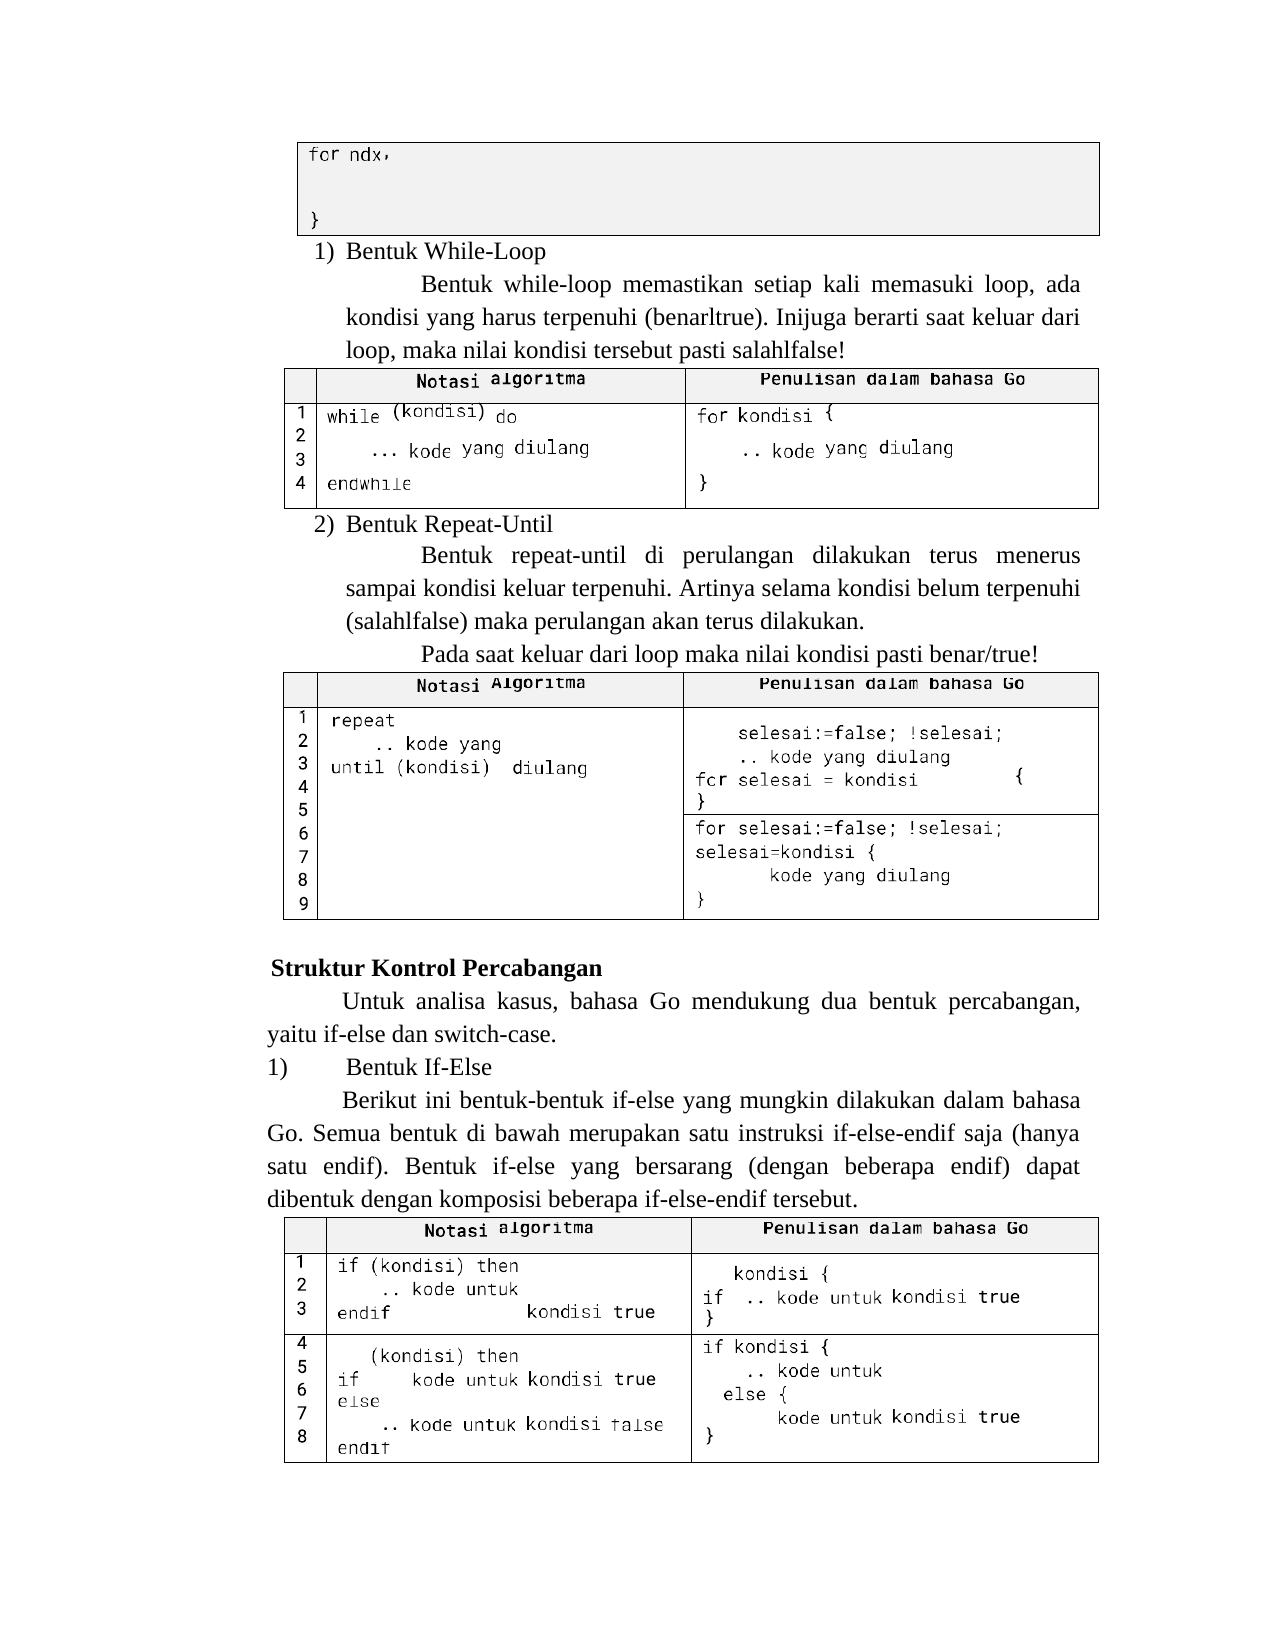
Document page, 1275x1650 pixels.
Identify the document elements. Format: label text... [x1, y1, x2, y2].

picture [338, 1396, 379, 1407]
picture [893, 1409, 934, 1423]
picture [527, 1416, 568, 1430]
picture [761, 373, 855, 385]
picture [704, 1289, 723, 1304]
table_header [285, 1218, 326, 1252]
picture [867, 373, 919, 385]
picture [425, 1223, 487, 1237]
picture [338, 1442, 390, 1454]
table_cell [327, 1254, 691, 1334]
picture [499, 1222, 593, 1237]
picture [696, 820, 1000, 908]
picture [496, 409, 516, 423]
picture [333, 714, 394, 730]
text Pada saat keluar dari loop maka nilai kondisi pasti benar/true! [346, 639, 1081, 668]
picture [515, 439, 545, 454]
picture [739, 407, 780, 422]
picture [528, 1304, 569, 1318]
picture [491, 373, 585, 388]
table_header [317, 369, 685, 403]
table_cell [684, 708, 1098, 814]
table_cell [285, 1254, 326, 1334]
picture [327, 409, 379, 423]
picture [764, 1222, 858, 1234]
picture [328, 478, 411, 490]
picture [893, 1289, 934, 1303]
picture [548, 439, 588, 458]
picture [572, 1371, 602, 1386]
table_header [327, 1218, 691, 1252]
picture [570, 1416, 600, 1430]
picture [866, 678, 918, 689]
picture [403, 403, 443, 417]
table_cell [318, 708, 683, 919]
text Bentuk repeat-until di perulangan dilakukan terus menerus sampai kondisi keluar terpenuhi. Artinya selama kondisi belum terpenuhi (salahlfalse) maka perulangan akan terus dilakukan. [346, 540, 1081, 635]
picture [735, 1265, 882, 1304]
picture [464, 1419, 516, 1431]
list Bentuk While-Loop [314, 236, 1081, 265]
table_header [318, 673, 683, 707]
picture [933, 1222, 996, 1234]
picture [338, 1257, 518, 1319]
picture [930, 678, 992, 689]
table_cell [686, 404, 1098, 508]
table_header [684, 673, 1098, 707]
picture [870, 1222, 922, 1234]
table_cell [284, 708, 317, 919]
list Bentuk If-Else [267, 1052, 1081, 1081]
picture [491, 678, 585, 692]
picture [350, 147, 381, 161]
text Struktur Kontrol Percabangan [196, 953, 1081, 982]
picture [773, 443, 814, 458]
picture [724, 1339, 819, 1424]
picture [309, 147, 329, 161]
picture [704, 1339, 723, 1353]
table_cell [285, 404, 316, 508]
picture [332, 736, 500, 777]
list Bentuk Repeat-Until [314, 509, 1081, 538]
table_cell [285, 1335, 326, 1462]
picture [462, 444, 503, 458]
picture [912, 439, 952, 458]
table_cell [298, 143, 1099, 235]
picture [1007, 1222, 1028, 1234]
picture [760, 678, 854, 689]
table_cell [684, 815, 1098, 919]
picture [446, 403, 476, 417]
picture [825, 444, 867, 458]
table_cell [327, 1335, 691, 1462]
table_header [285, 369, 316, 403]
text Untuk analisa kasus, bahasa Go mendukung dua bentuk percabangan, yaitu if-else dan switch-case. [267, 986, 1081, 1048]
picture [417, 678, 479, 692]
table_header [686, 369, 1098, 403]
table_header [692, 1218, 1098, 1252]
picture [696, 772, 715, 786]
picture [417, 373, 479, 388]
picture [936, 1289, 966, 1303]
text Bentuk while-loop memastikan setiap kali memasuki loop, ada kondisi yang harus terpenuhi (benarltrue). Inijuga berarti saat keluar dari loop, maka nilai kondisi tersebut pasti salahlfalse! [346, 269, 1081, 364]
picture [524, 760, 586, 778]
picture [931, 373, 993, 385]
picture [529, 1371, 570, 1386]
picture [410, 443, 451, 458]
picture [1004, 373, 1025, 385]
picture [936, 1409, 966, 1423]
picture [831, 1409, 882, 1424]
picture [372, 1347, 518, 1386]
picture [611, 1419, 663, 1431]
text Berikut ini bentuk-bentuk if-else yang mungkin dilakukan dalam bahasa Go. Semua bentuk di bawah merupakan satu instruksi if-else-endif saja (hanya satu endif). Bentuk if-else yang bersarang (dengan beberapa endif) dapat dibentuk dengan komposisi beberapa if-else-endif tersebut. [267, 1085, 1081, 1213]
table_header [284, 673, 317, 707]
picture [571, 1304, 601, 1318]
picture [739, 725, 1000, 786]
picture [411, 1419, 452, 1431]
picture [1003, 678, 1024, 689]
picture [697, 408, 717, 423]
table_cell [317, 404, 685, 508]
picture [782, 408, 812, 422]
picture [891, 440, 910, 454]
picture [831, 1363, 882, 1377]
table_cell [692, 1254, 1098, 1334]
picture [339, 1371, 358, 1386]
table_cell [692, 1335, 1098, 1462]
